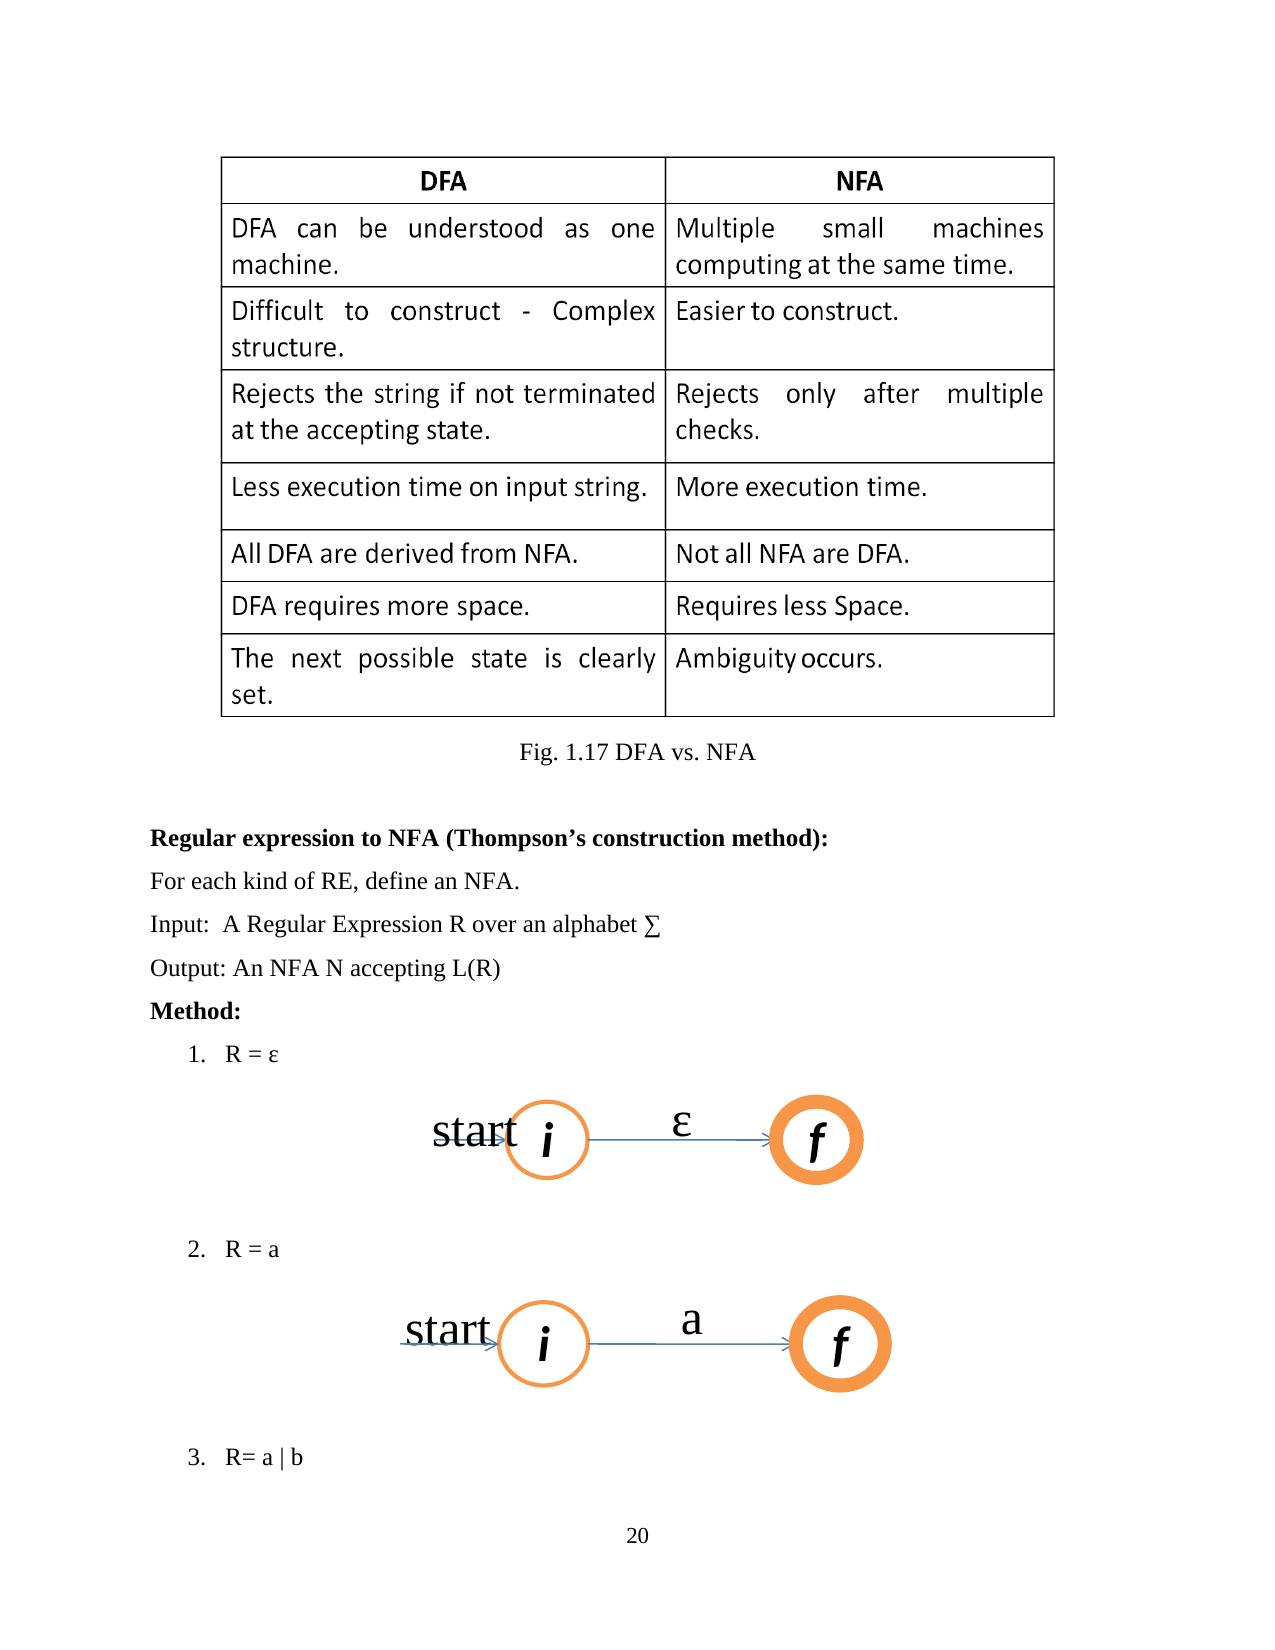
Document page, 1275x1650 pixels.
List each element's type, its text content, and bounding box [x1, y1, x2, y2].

subtitle For each kind of RE, define an NFA. [150, 866, 1125, 895]
picture [214, 150, 1061, 724]
subtitle Input: A Regular Expression R over an alphabet ∑ [150, 909, 1125, 938]
subtitle Output: An NFA N accepting L(R) [150, 953, 1125, 981]
subtitle Method: [150, 996, 1125, 1024]
subtitle Fig. 1.17 DFA vs. NFA [150, 737, 1125, 766]
list R = a [187, 1234, 1125, 1265]
list R = ε [187, 1039, 1125, 1068]
subtitle Regular expression to NFA (Thompson’s construction method): [150, 823, 1125, 852]
list R= a | b [187, 1442, 1125, 1473]
